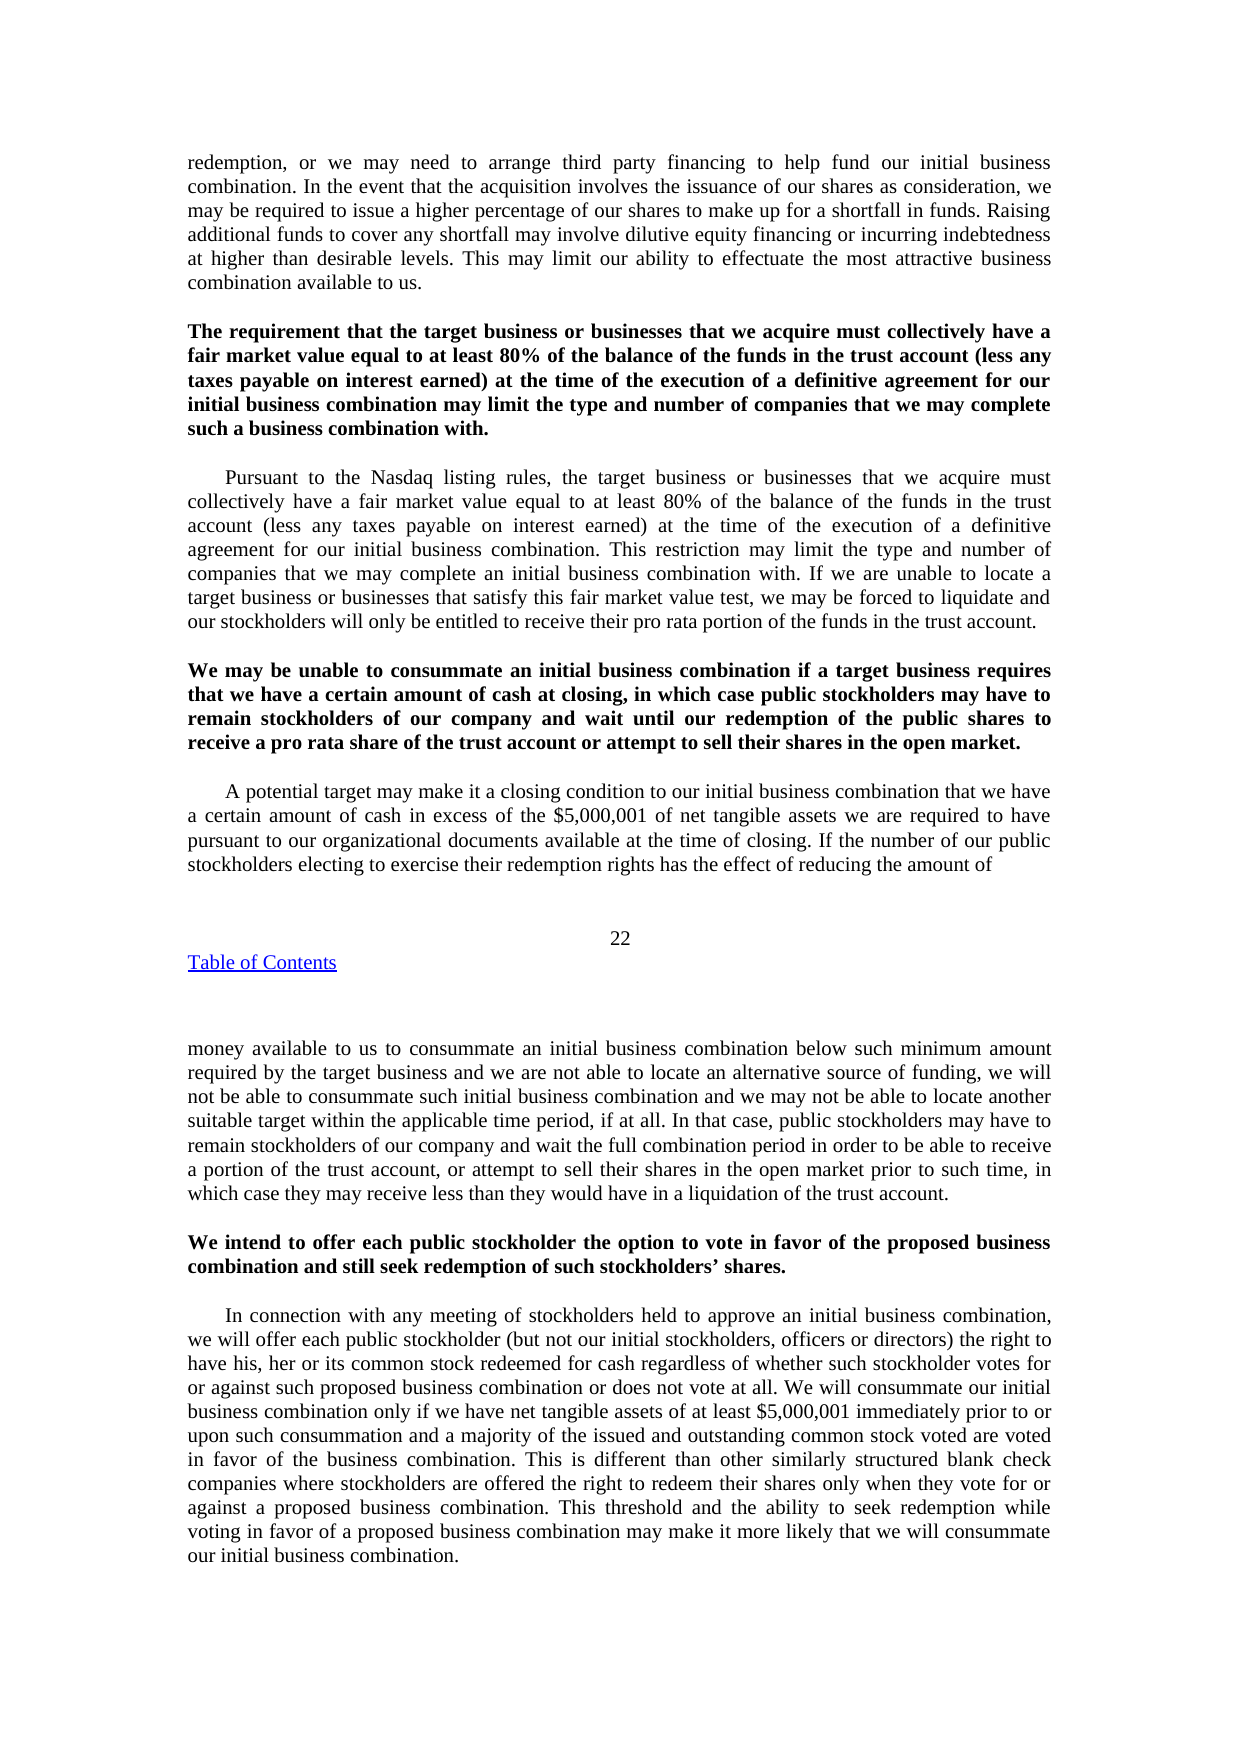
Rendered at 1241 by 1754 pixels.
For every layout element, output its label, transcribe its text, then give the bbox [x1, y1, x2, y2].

text In connection with any meeting of stockholders held to approve an initial business combination, we will offer each public stockholder (but not our initial stockholders, officers or directors) the right to have his, her or its common stock redeemed for cash regardless of whether such stockholder votes for or against such proposed business combination or does not vote at all. We will consummate our initial business combination only if we have net tangible assets of at least $5,000,001 immediately prior to or upon such consummation and a majority of the issued and outstanding common stock voted are voted in favor of the business combination. This is different than other similarly structured blank check companies where stockholders are offered the right to redeem their shares only when they vote for or against a proposed business combination. This threshold and the ability to seek redemption while voting in favor of a proposed business combination may make it more likely that we will consummate our initial business combination. [187, 1303, 1053, 1567]
text A potential target may make it a closing condition to our initial business combination that we have a certain amount of cash in excess of the $5,000,001 of net tangible assets we are required to have pursuant to our organizational documents available at the time of closing. If the number of our public stockholders electing to exercise their redemption rights has the effect of reducing the amount of [187, 779, 1053, 876]
text We intend to offer each public stockholder the option to vote in favor of the proposed business combination and still seek redemption of such stockholders’ shares. [187, 1230, 1053, 1278]
text We may be unable to consummate an initial business combination if a target business requires that we have a certain amount of cash at closing, in which case public stockholders may have to remain stockholders of our company and wait until our redemption of the public shares to receive a pro rata share of the trust account or attempt to sell their shares in the open market. [187, 658, 1053, 754]
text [187, 150, 1053, 294]
text 22 [187, 926, 1053, 950]
text Table of Contents [187, 950, 1053, 974]
text The requirement that the target business or businesses that we acquire must collectively have a fair market value equal to at least 80% of the balance of the funds in the trust account (less any taxes payable on interest earned) at the time of the execution of a definitive agreement for our initial business combination may limit the type and number of companies that we may complete such a business combination with. [187, 319, 1053, 440]
text Pursuant to the Nasdaq listing rules, the target business or businesses that we acquire must collectively have a fair market value equal to at least 80% of the balance of the funds in the trust account (less any taxes payable on interest earned) at the time of the execution of a definitive agreement for our initial business combination. This restriction may limit the type and number of companies that we may complete an initial business combination with. If we are unable to locate a target business or businesses that satisfy this fair market value test, we may be forced to liquidate and our stockholders will only be entitled to receive their pro rata portion of the funds in the trust account. [187, 465, 1053, 633]
text money available to us to consummate an initial business combination below such minimum amount required by the target business and we are not able to locate an alternative source of funding, we will not be able to consummate such initial business combination and we may not be able to locate another suitable target within the applicable time period, if at all. In that case, public stockholders may have to remain stockholders of our company and wait the full combination period in order to be able to receive a portion of the trust account, or attempt to sell their shares in the open market prior to such time, in which case they may receive less than they would have in a liquidation of the trust account. [187, 1036, 1053, 1205]
